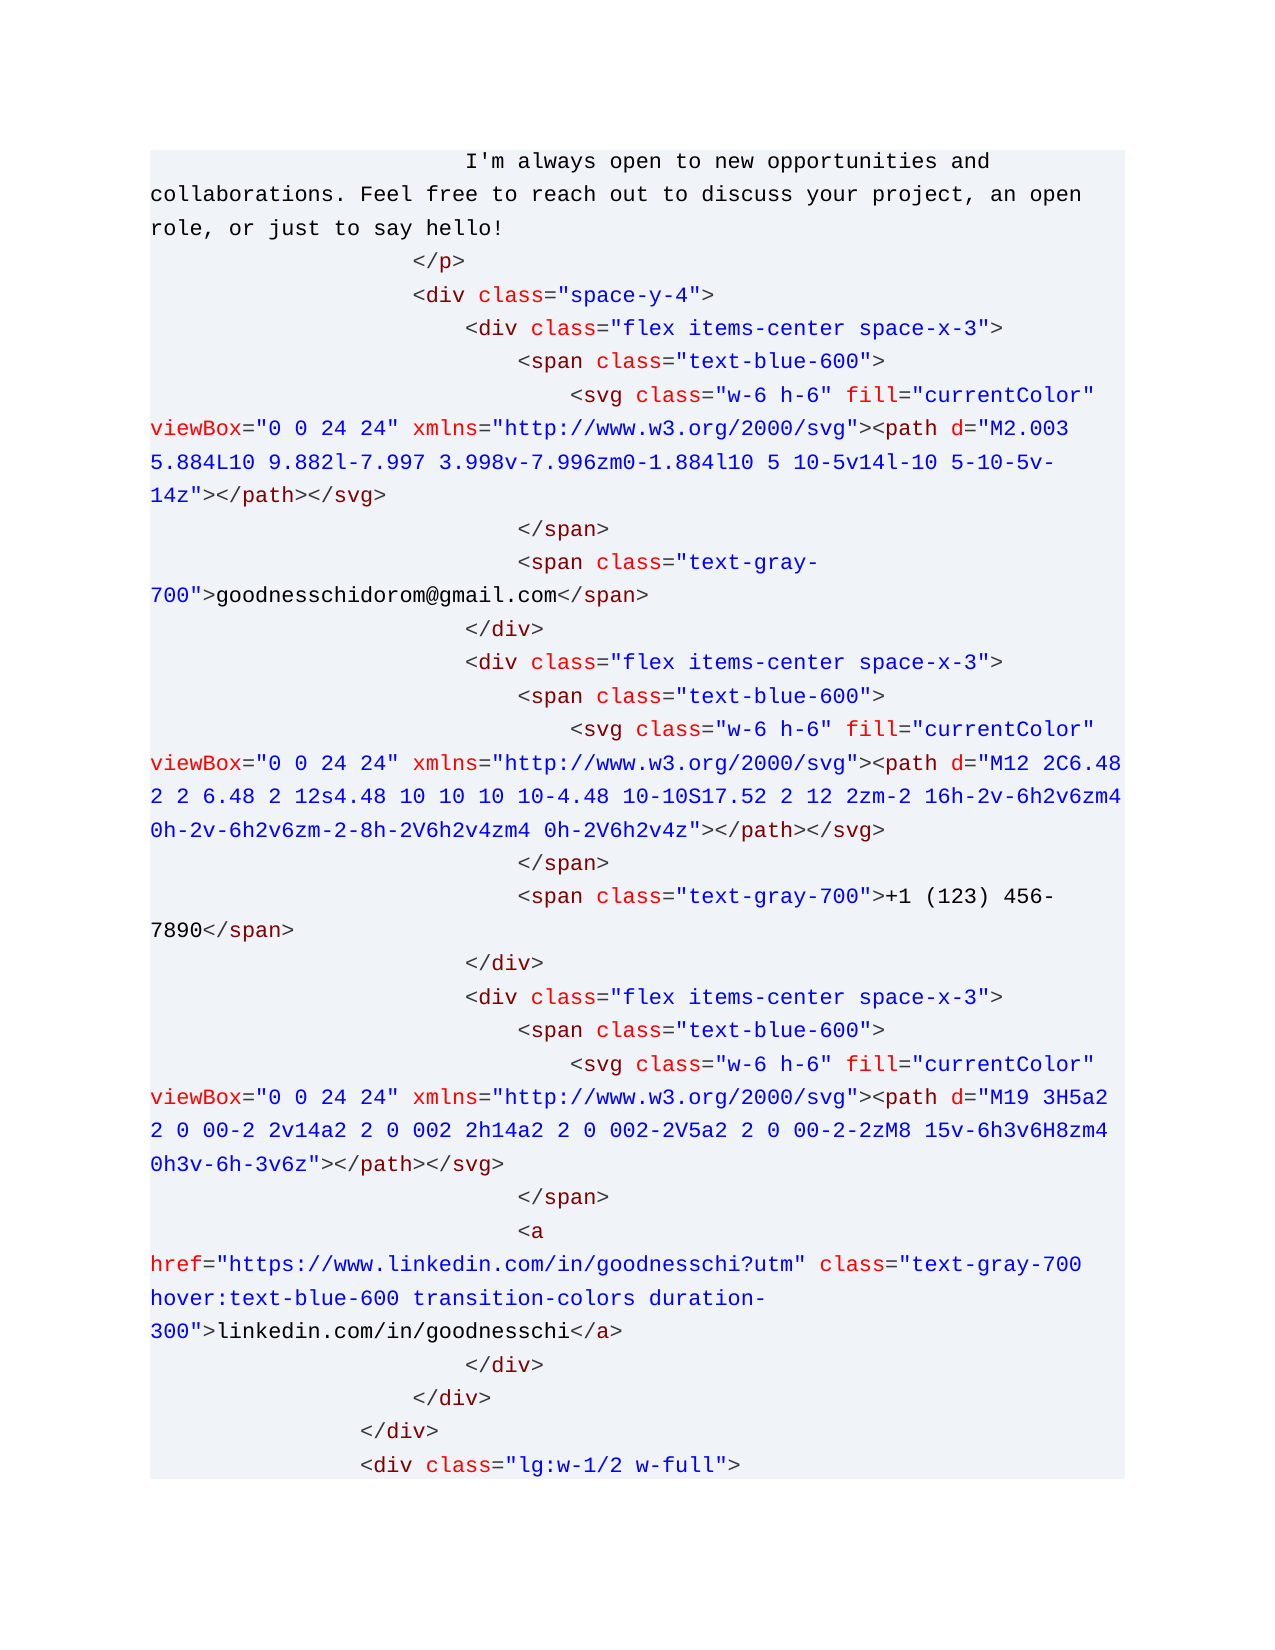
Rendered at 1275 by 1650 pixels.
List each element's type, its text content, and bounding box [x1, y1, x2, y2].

text </div> [150, 1387, 1125, 1412]
text </span> [150, 852, 1125, 877]
text I'm always open to new opportunities and collaborations. Feel free to reach out to discuss your project, an open role, or just to say hello! [150, 150, 1125, 242]
text <div class="flex items-center space-x-3"> [150, 317, 1125, 342]
text <a href="https://www.linkedin.com/in/goodnesschi?utm" class="text-gray-700 hover:text-blue-600 transition-colors duration-300">linkedin.com/in/goodnesschi</a> [150, 1220, 1125, 1345]
text <div class="lg:w-1/2 w-full"> [150, 1454, 1125, 1479]
text </div> [150, 1354, 1125, 1378]
text <span class="text-blue-600"> [150, 685, 1125, 710]
text <svg class="w-6 h-6" fill="currentColor" viewBox="0 0 24 24" xmlns="http://www.w3.org/2000/svg"><path d="M19 3H5a2 2 0 00-2 2v14a2 2 0 002 2h14a2 2 0 002-2V5a2 2 0 00-2-2zM8 15v-6h3v6H8zm4 0h3v-6h-3v6z"></path></svg> [150, 1053, 1125, 1178]
text <svg class="w-6 h-6" fill="currentColor" viewBox="0 0 24 24" xmlns="http://www.w3.org/2000/svg"><path d="M12 2C6.48 2 2 6.48 2 12s4.48 10 10 10 10-4.48 10-10S17.52 2 12 2zm-2 16h-2v-6h2v6zm4 0h-2v-6h2v6zm-2-8h-2V6h2v4zm4 0h-2V6h2v4z"></path></svg> [150, 718, 1125, 843]
text </div> [150, 1421, 1125, 1445]
text </div> [150, 952, 1125, 977]
text </div> [150, 618, 1125, 643]
text <span class="text-blue-600"> [150, 1019, 1125, 1044]
text <svg class="w-6 h-6" fill="currentColor" viewBox="0 0 24 24" xmlns="http://www.w3.org/2000/svg"><path d="M2.003 5.884L10 9.882l-7.997 3.998v-7.996zm0-1.884l10 5 10-5v14l-10 5-10-5v-14z"></path></svg> [150, 384, 1125, 509]
text <span class="text-blue-600"> [150, 351, 1125, 375]
text </span> [150, 1187, 1125, 1211]
text <div class="space-y-4"> [150, 284, 1125, 308]
text <div class="flex items-center space-x-3"> [150, 986, 1125, 1011]
text <span class="text-gray-700">+1 (123) 456-7890</span> [150, 886, 1125, 944]
text </p> [150, 250, 1125, 275]
text <span class="text-gray-700">goodnesschidorom@gmail.com</span> [150, 551, 1125, 609]
text <div class="flex items-center space-x-3"> [150, 652, 1125, 676]
text </span> [150, 518, 1125, 543]
